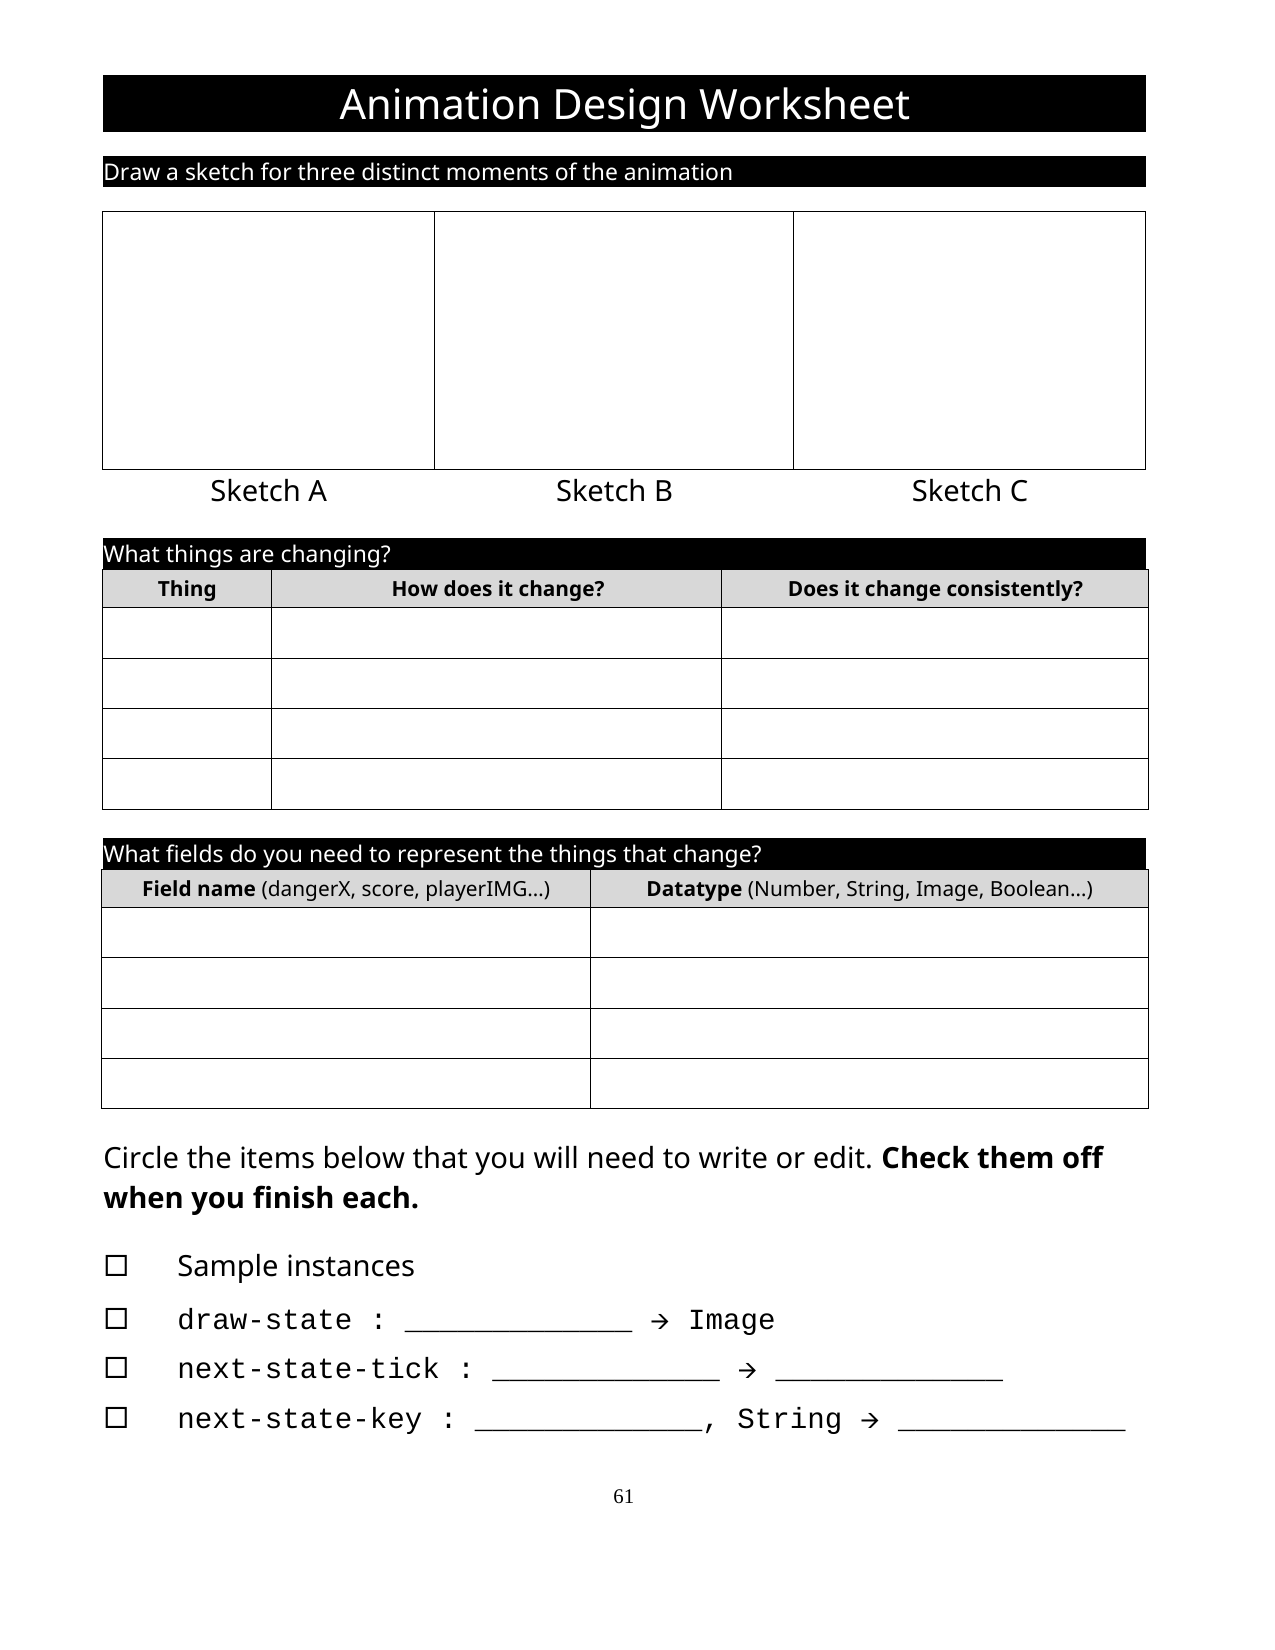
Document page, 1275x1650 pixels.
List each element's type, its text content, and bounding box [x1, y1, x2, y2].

table_cell [102, 1009, 590, 1058]
table_cell [272, 709, 721, 758]
list next-state-tick : _____________ _____________ [103, 1354, 1144, 1387]
table_cell [272, 759, 721, 808]
table_cell Sketch C [794, 470, 1146, 510]
subtitle Draw a sketch for three distinct moments of the animation [103, 156, 1146, 187]
table_cell [722, 759, 1148, 808]
table_cell [722, 659, 1148, 708]
table_cell [102, 908, 590, 957]
table_cell [103, 759, 271, 808]
subtitle Animation Design Worksheet [103, 75, 1146, 132]
text Circle the items below that you will need to write or edit. Check them off when you finish each. [103, 1138, 1144, 1217]
table_header Field name (dangerX, score, playerIMG…) [102, 870, 590, 907]
table_cell [102, 1059, 590, 1108]
table_cell Sketch A [103, 470, 434, 510]
table_cell [722, 709, 1148, 758]
table_header Thing [103, 570, 271, 607]
table_cell [591, 1059, 1148, 1108]
table_cell [102, 958, 590, 1008]
table_header Does it change consistently? [722, 570, 1148, 607]
table_cell [591, 1009, 1148, 1058]
table_header [435, 212, 793, 469]
table_cell [103, 608, 271, 657]
table_header [794, 212, 1145, 469]
table_cell [591, 958, 1148, 1008]
subtitle What things are changing? [103, 538, 1146, 569]
table_cell [722, 608, 1148, 657]
table_cell [103, 709, 271, 758]
list next-state-key : _____________, String _____________ [103, 1404, 1144, 1437]
table_cell [591, 908, 1148, 957]
table_cell [272, 659, 721, 708]
table_header How does it change? [272, 570, 721, 607]
table_cell [272, 608, 721, 657]
table_cell [103, 659, 271, 708]
table_header Datatype (Number, String, Image, Boolean…) [591, 870, 1148, 907]
list Sample instances [103, 1246, 1144, 1285]
table_header [103, 212, 434, 469]
table_cell Sketch B [435, 470, 794, 510]
subtitle What fields do you need to represent the things that change? [103, 838, 1146, 869]
list draw-state : _____________ Image [103, 1305, 1144, 1338]
